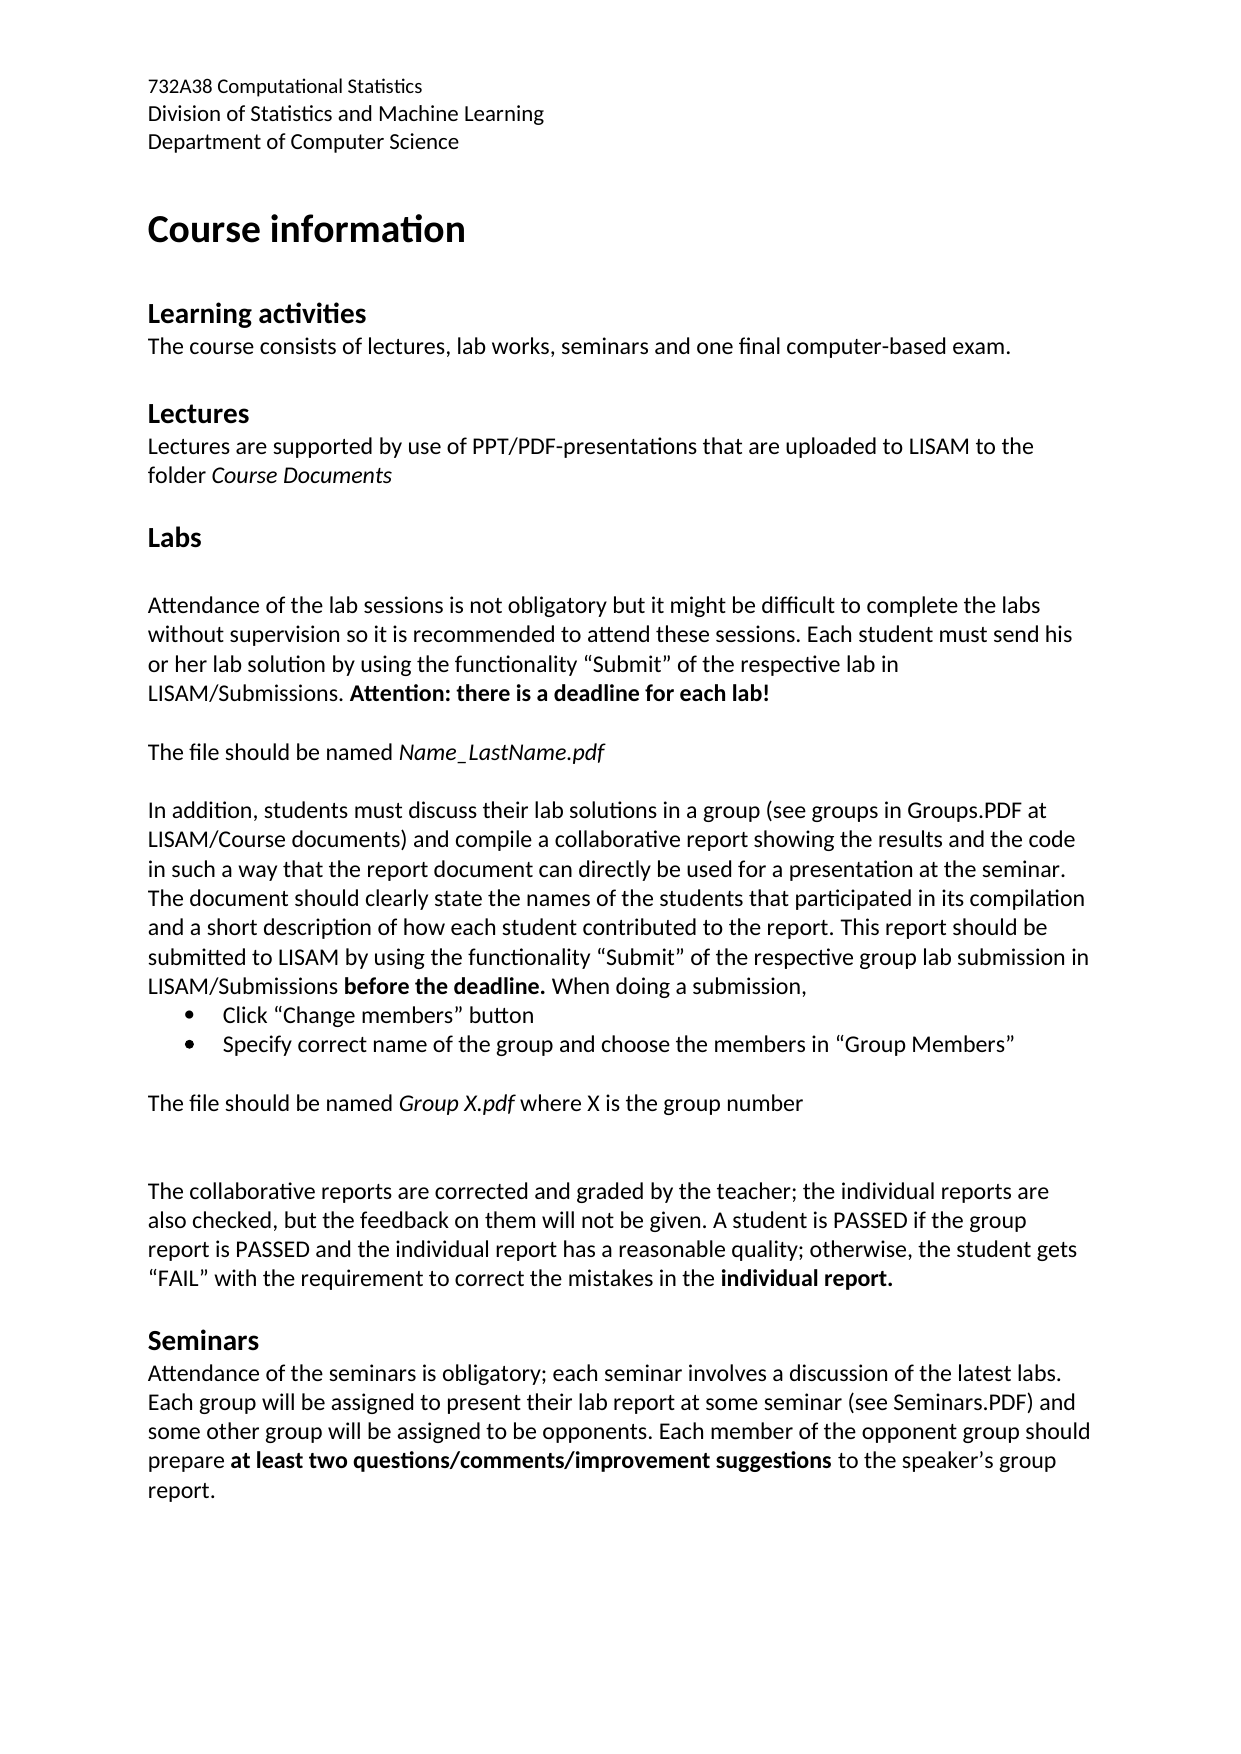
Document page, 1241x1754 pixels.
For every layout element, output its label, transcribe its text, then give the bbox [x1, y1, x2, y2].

text Learning activities [148, 295, 1093, 331]
list Specify correct name of the group and choose the members in “Group Members” [185, 1029, 1093, 1059]
text The file should be named Group X.pdf where X is the group number [148, 1088, 1093, 1117]
text In addition, students must discuss their lab solutions in a group (see groups in Groups.PDF at LISAM/Course documents) and compile a collaborative report showing the results and the code in such a way that the report document can directly be used for a presentation at the seminar. The document should clearly state the names of the students that participated in its compilation and a short description of how each student contributed to the report. This report should be submitted to LISAM by using the functionality “Submit” of the respective group lab submission in LISAM/Submissions before the deadline. When doing a submission, [148, 795, 1093, 1000]
text Attendance of the seminars is obligatory; each seminar involves a discussion of the latest labs. [148, 1358, 1093, 1387]
text The file should be named Name_LastName.pdf [148, 737, 1093, 766]
text The collaborative reports are corrected and graded by the teacher; the individual reports are also checked, but the feedback on them will not be given. A student is PASSED if the group report is PASSED and the individual report has a reasonable quality; otherwise, the student gets “FAIL” with the requirement to correct the mistakes in the individual report. [148, 1176, 1093, 1293]
text Lectures are supported by use of PPT/PDF-presentations that are uploaded to LISAM to the folder Course Documents [148, 431, 1093, 490]
text Each group will be assigned to present their lab report at some seminar (see Seminars.PDF) and some other group will be assigned to be opponents. Each member of the opponent group should prepare at least two questions/comments/improvement suggestions to the speaker’s group report. [148, 1387, 1093, 1504]
text Labs [148, 519, 1093, 555]
text Lectures [148, 396, 1093, 431]
text Course information [148, 203, 1093, 252]
text The course consists of lectures, lab works, seminars and one final computer-based exam. [148, 331, 1093, 360]
text Seminars [148, 1322, 1093, 1358]
text Attendance of the lab sessions is not obligatory but it might be difficult to complete the labs without supervision so it is recommended to attend these sessions. Each student must send his or her lab solution by using the functionality “Submit” of the respective lab in LISAM/Submissions. Attention: there is a deadline for each lab! [148, 590, 1093, 707]
list Click “Change members” button [185, 1000, 1093, 1029]
